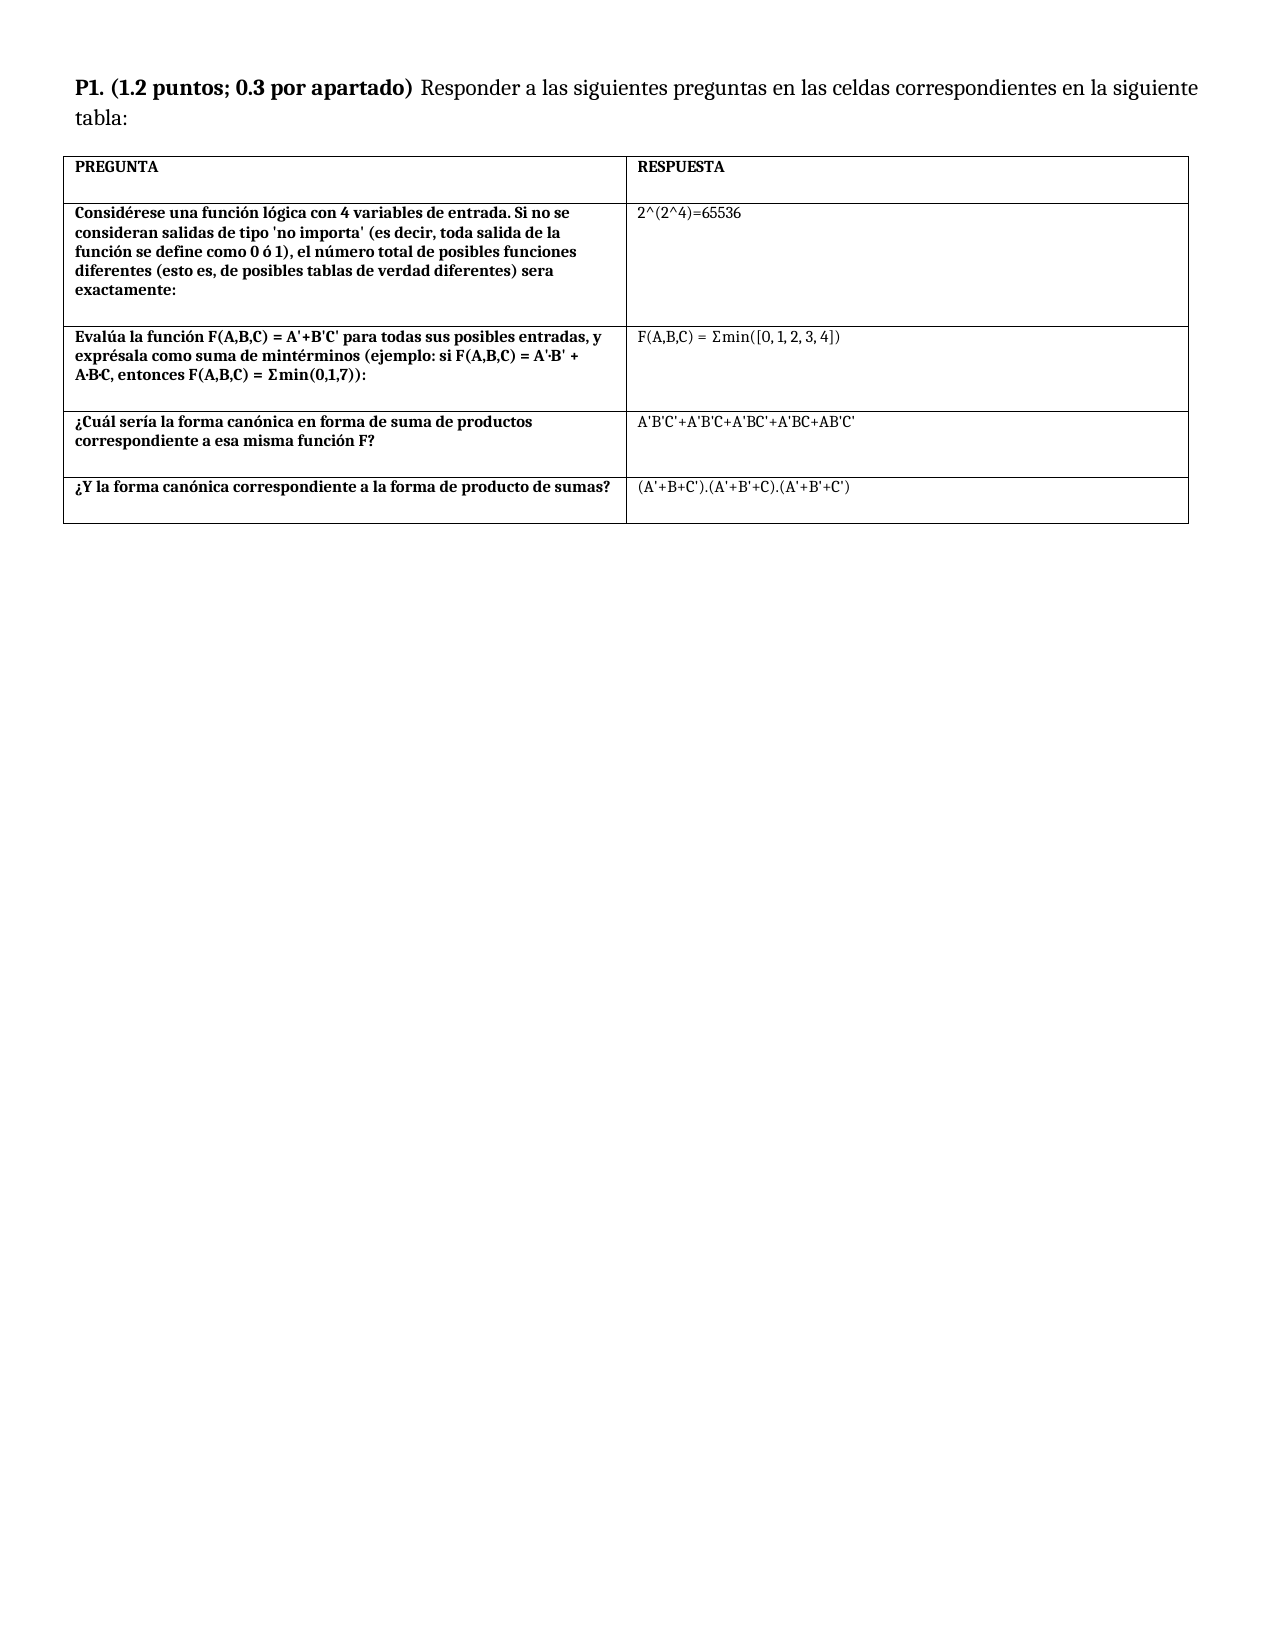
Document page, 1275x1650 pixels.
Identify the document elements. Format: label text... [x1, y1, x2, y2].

table_cell Evalúa la función F(A,B,C) = A'+B'C' para todas sus posibles entradas, y exprésala como suma de mintérminos (ejemplo: si F(A,B,C) = A'·B' + A·B·C, entonces F(A,B,C) = ∑min(0,1,7)): [64, 327, 626, 411]
table_cell A'B'C'+A'B'C+A'BC'+A'BC+AB'C' [627, 412, 1188, 477]
table_header PREGUNTA [64, 157, 626, 203]
text P1. (1.2 puntos; 0.3 por apartado) Responder a las siguientes preguntas en las celdas correspondientes en la siguiente tabla: [75, 75, 1200, 132]
table_cell 2^(2^4)=65536 [627, 204, 1188, 326]
table_cell Considérese una función lógica con 4 variables de entrada. Si no se consideran salidas de tipo 'no importa' (es decir, toda salida de la función se define como 0 ó 1), el número total de posibles funciones diferentes (esto es, de posibles tablas de verdad diferentes) sera exactamente: [64, 204, 626, 326]
table_header RESPUESTA [627, 157, 1188, 203]
table_cell ¿Y la forma canónica correspondiente a la forma de producto de sumas? [64, 478, 626, 523]
table_cell F(A,B,C) = ∑min([0, 1, 2, 3, 4]) [627, 327, 1188, 411]
table_cell ¿Cuál sería la forma canónica en forma de suma de productos correspondiente a esa misma función F? [64, 412, 626, 477]
table_cell (A'+B+C').(A'+B'+C).(A'+B'+C') [627, 478, 1188, 523]
